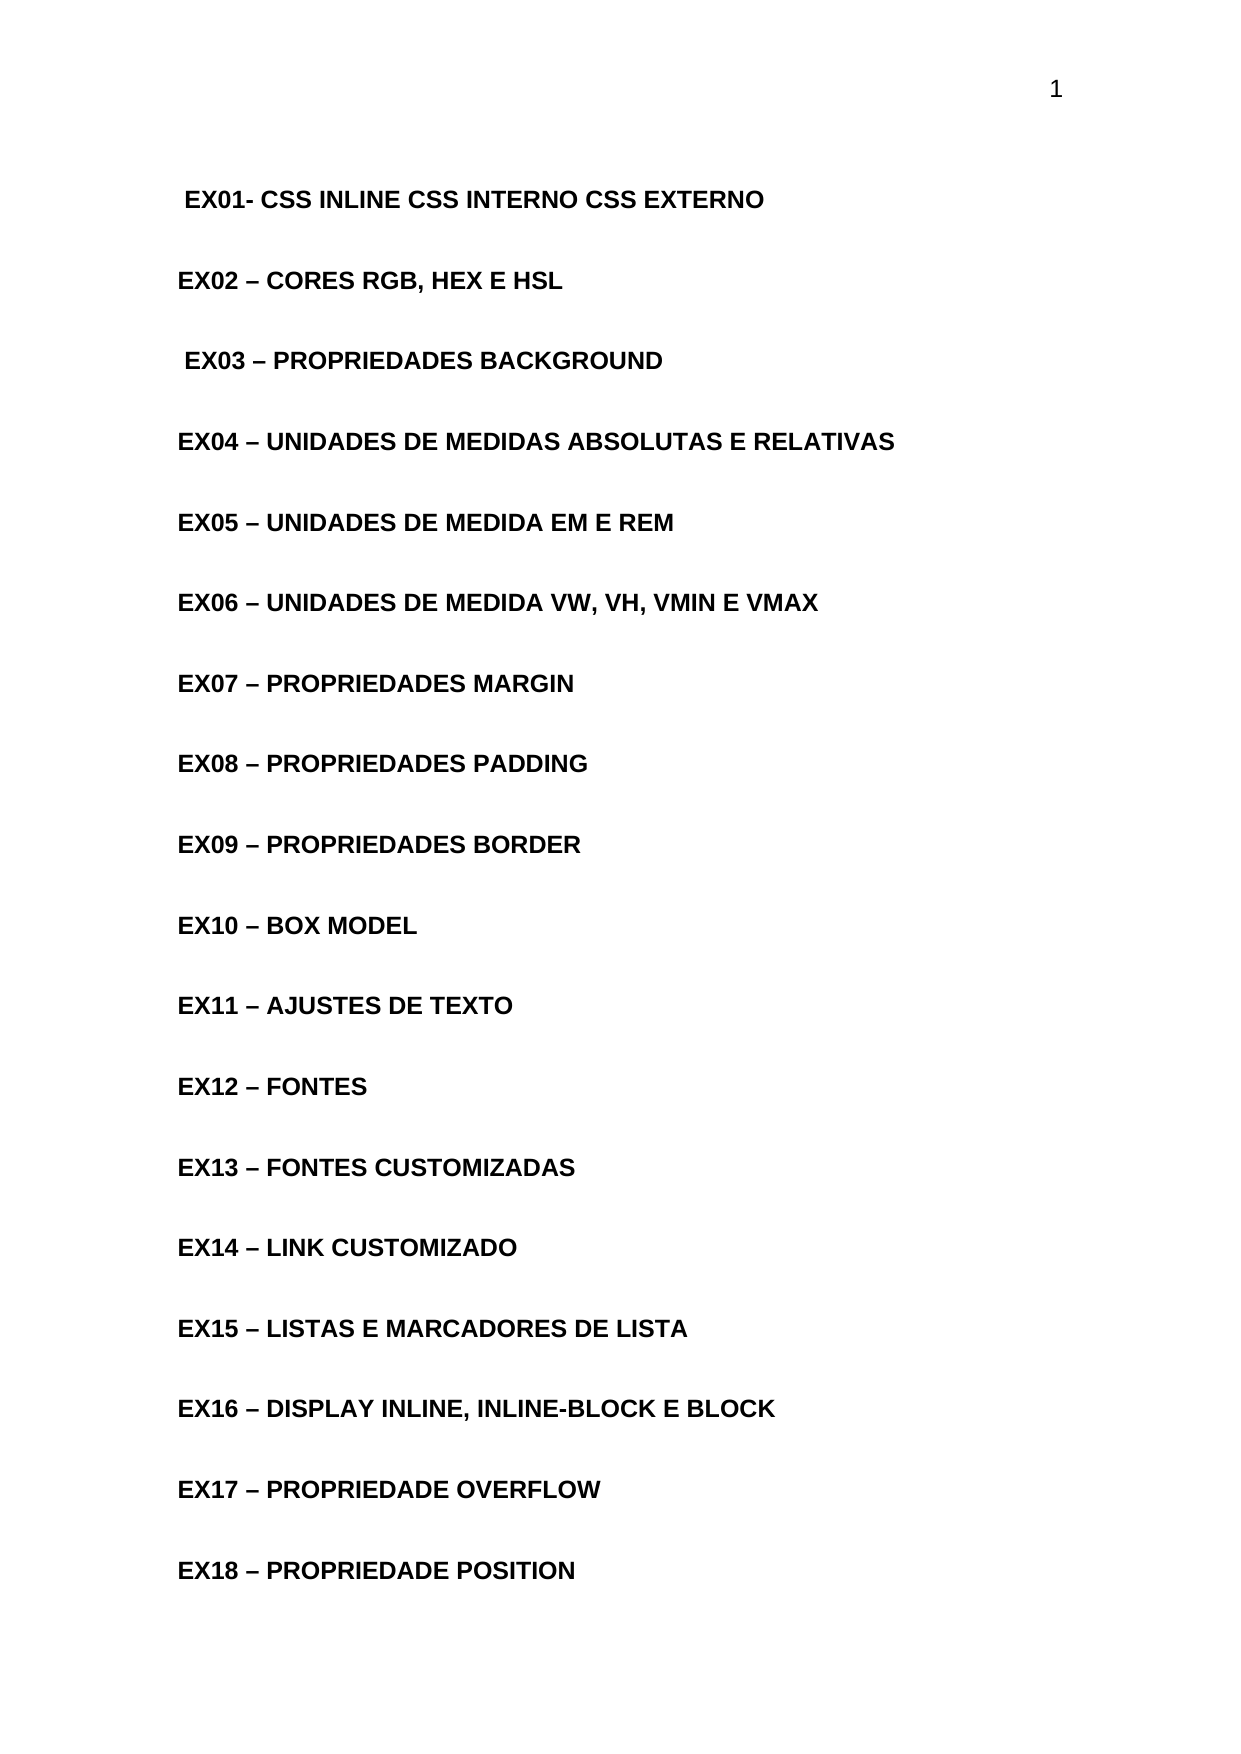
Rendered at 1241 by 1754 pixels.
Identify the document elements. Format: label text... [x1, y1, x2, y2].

subtitle EX09 – PROPRIEDADES BORDER [177, 830, 1063, 859]
subtitle EX18 – PROPRIEDADE POSITION [177, 1556, 1063, 1584]
subtitle EX12 – FONTES [177, 1072, 1063, 1101]
subtitle EX15 – LISTAS E MARCADORES DE LISTA [177, 1314, 1063, 1343]
subtitle EX10 – BOX MODEL [177, 911, 1063, 939]
subtitle EX13 – FONTES CUSTOMIZADAS [177, 1153, 1063, 1181]
subtitle EX07 – PROPRIEDADES MARGIN [177, 669, 1063, 698]
subtitle EX11 – AJUSTES DE TEXTO [177, 991, 1063, 1020]
subtitle EX02 – CORES RGB, HEX E HSL [177, 266, 1063, 294]
subtitle EX14 – LINK CUSTOMIZADO [177, 1233, 1063, 1262]
subtitle EX08 – PROPRIEDADES PADDING [177, 749, 1063, 778]
subtitle EX06 – UNIDADES DE MEDIDA VW, VH, VMIN E VMAX [177, 588, 1063, 617]
subtitle EX01- CSS INLINE CSS INTERNO CSS EXTERNO [177, 185, 1063, 214]
subtitle EX04 – UNIDADES DE MEDIDAS ABSOLUTAS E RELATIVAS [177, 427, 1063, 456]
subtitle EX17 – PROPRIEDADE OVERFLOW [177, 1475, 1063, 1504]
subtitle EX03 – PROPRIEDADES BACKGROUND [177, 346, 1063, 375]
subtitle EX05 – UNIDADES DE MEDIDA EM E REM [177, 508, 1063, 536]
subtitle EX16 – DISPLAY INLINE, INLINE-BLOCK E BLOCK [177, 1394, 1063, 1423]
